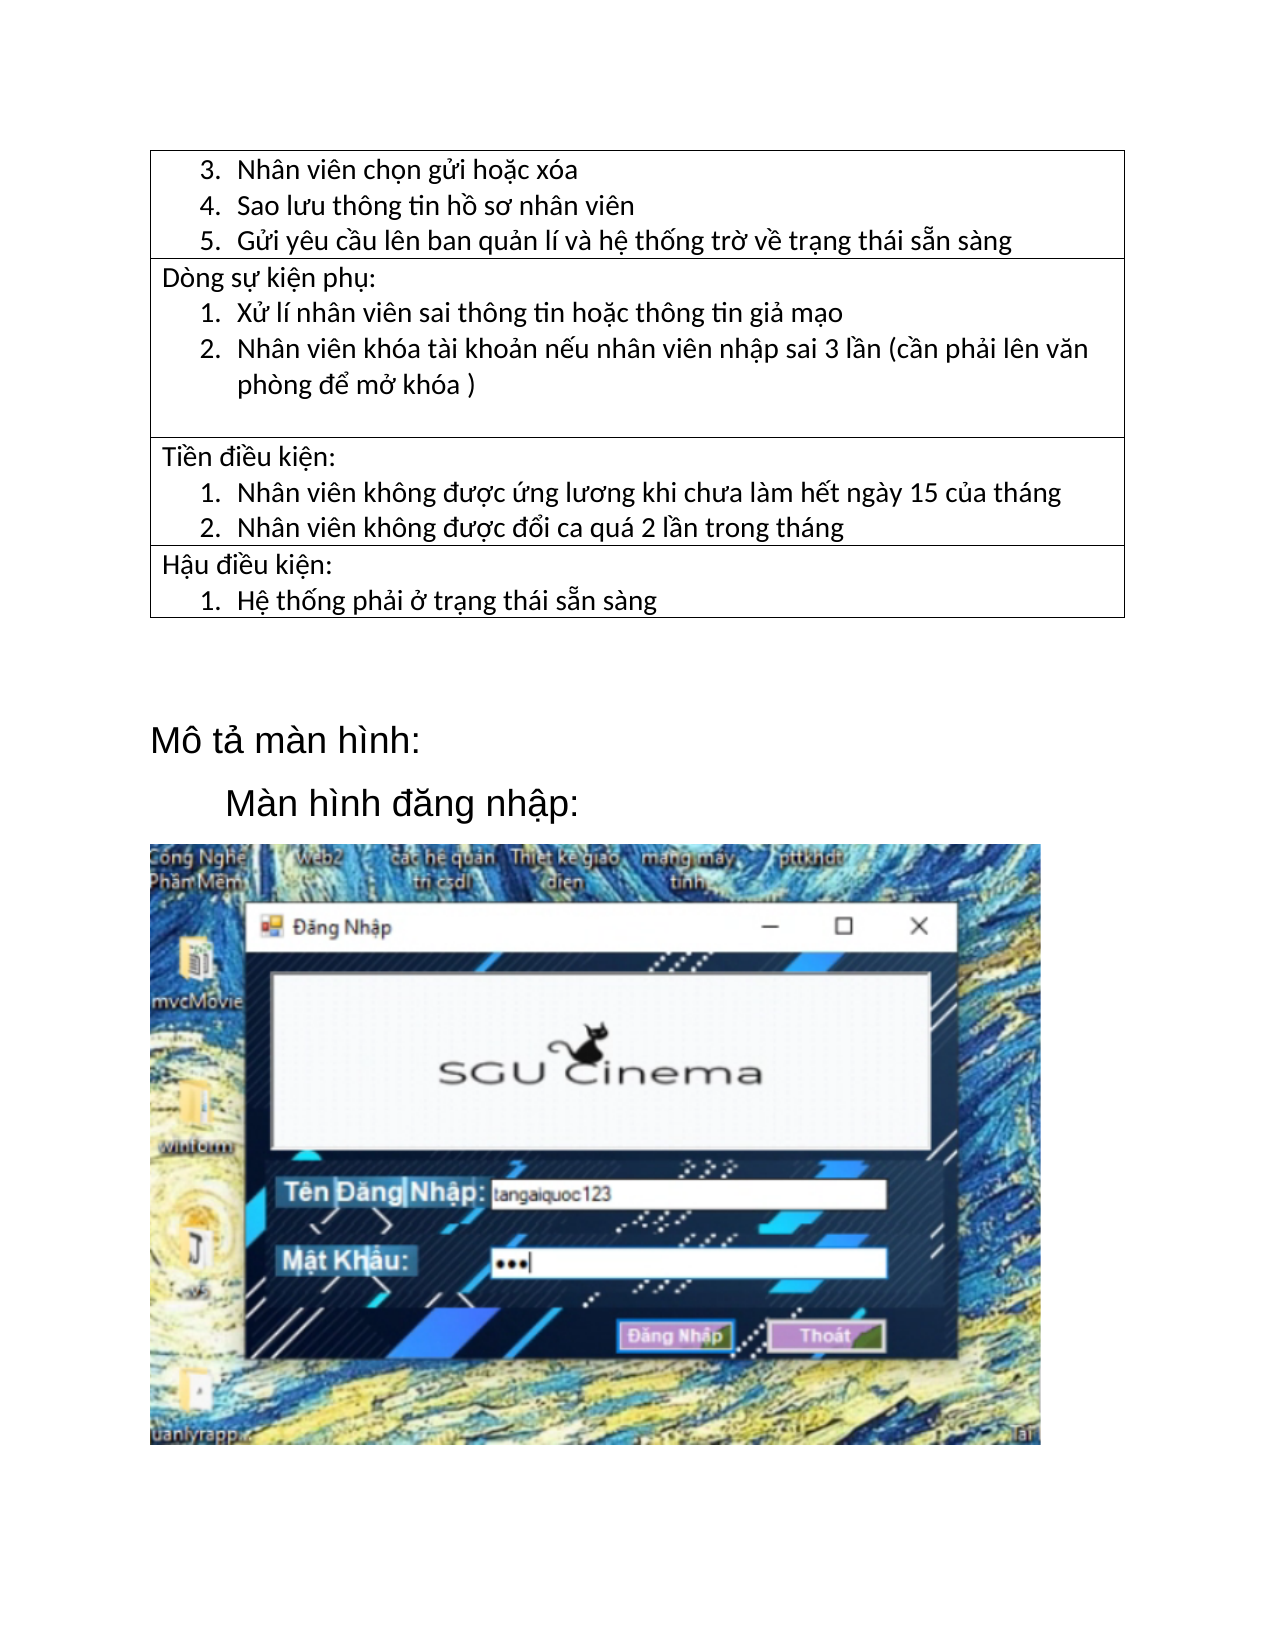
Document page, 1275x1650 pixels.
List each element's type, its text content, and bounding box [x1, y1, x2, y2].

text Mô tả màn hình: [150, 718, 1125, 761]
table_cell Tiền điều kiện: Nhân viên không được ứng lương khi chưa làm hết ngày 15 của tháng Nhân viên không được đổi ca quá 2 lần trong tháng [151, 438, 1124, 545]
table_cell Hậu điều kiện: Hệ thống phải ở trạng thái sẵn sàng [151, 546, 1124, 617]
table_cell Dòng sự kiện phụ: Xử lí nhân viên sai thông tin hoặc thông tin giả mạo Nhân viên khóa tài khoản nếu nhân viên nhập sai 3 lần (cần phải lên văn phòng để mở khóa ) [151, 259, 1124, 437]
text Màn hình đăng nhập: [150, 781, 1125, 824]
picture [150, 844, 1041, 1445]
